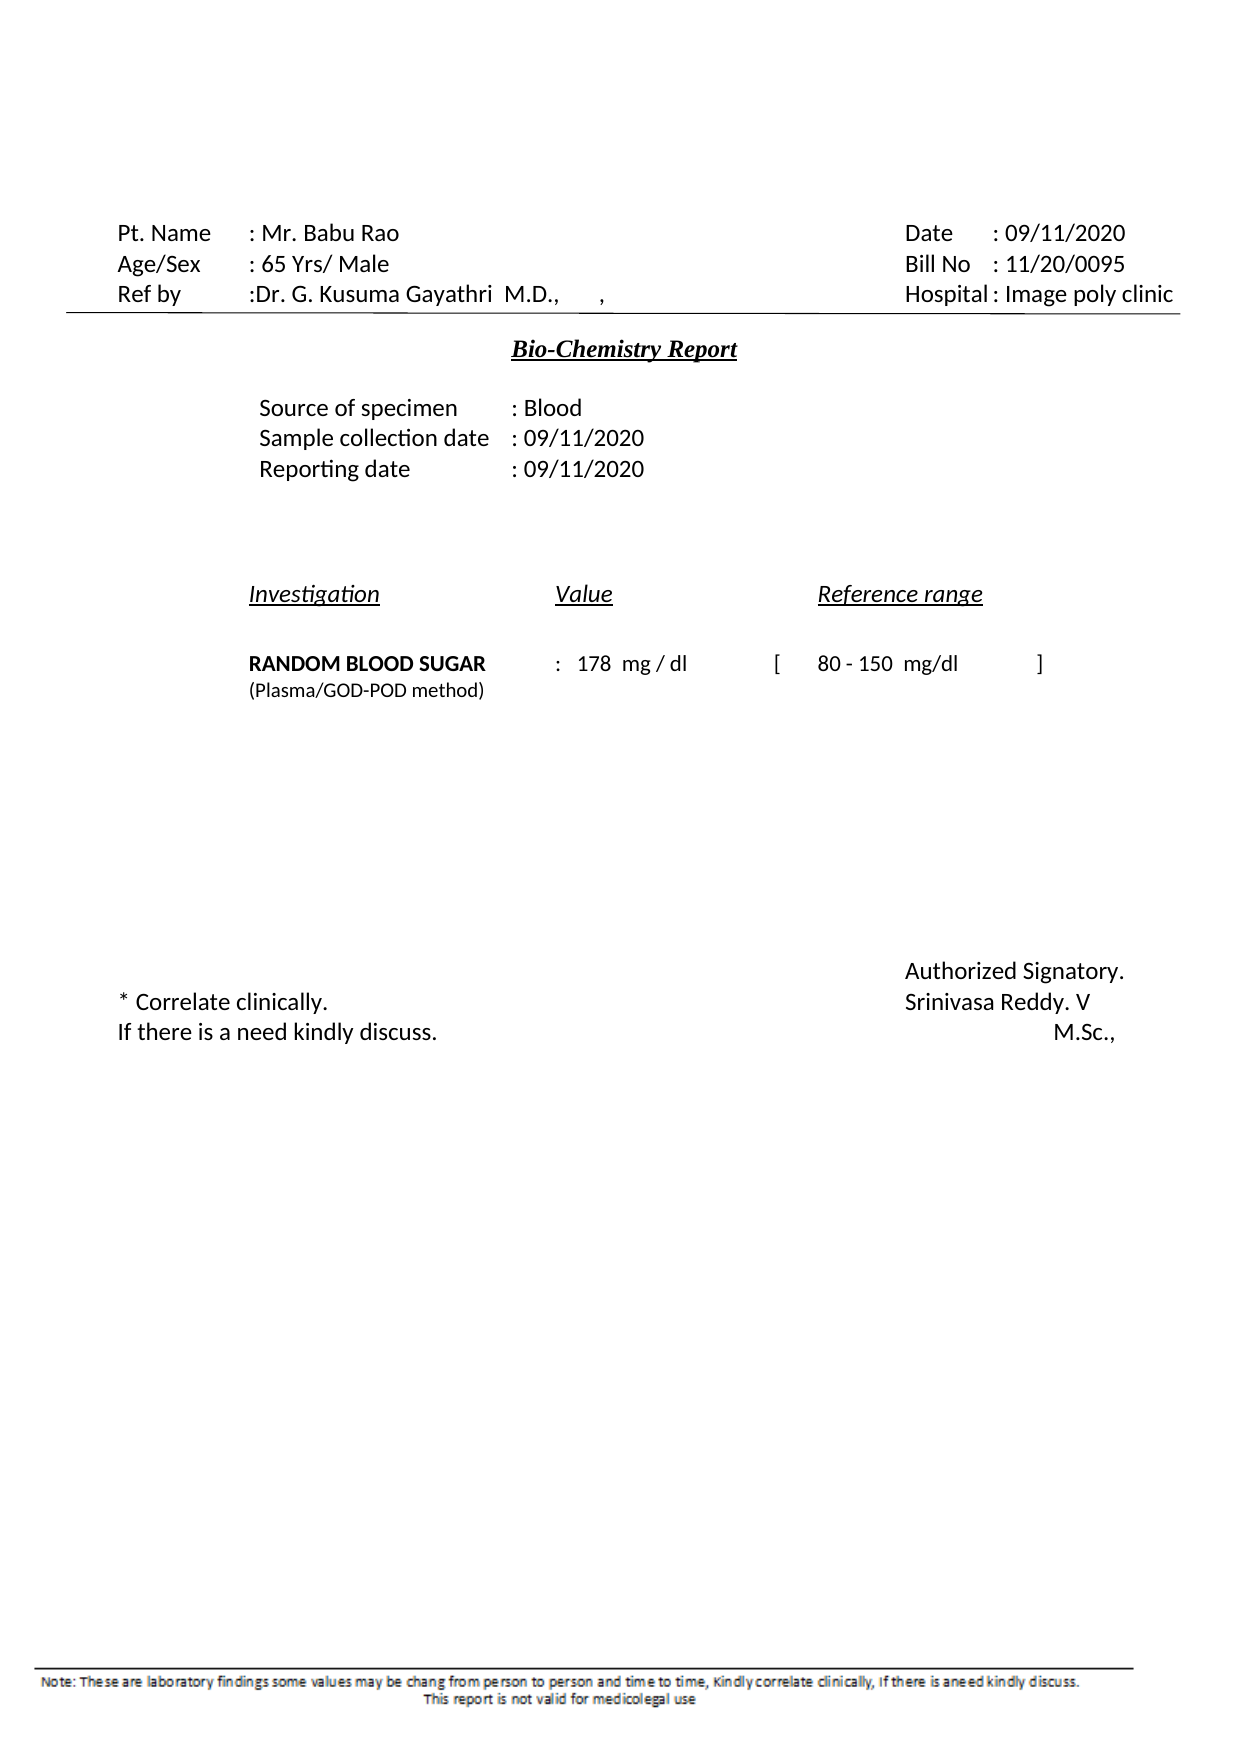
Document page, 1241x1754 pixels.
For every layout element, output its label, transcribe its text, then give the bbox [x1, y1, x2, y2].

text If there is a need kindly discuss. M.Sc., [74, 1016, 1210, 1047]
picture [30, 1665, 1137, 1709]
text Ref by :Dr. G. Kusuma Gayathri M.D., , Hospital : Image poly clinic [74, 278, 1210, 309]
text Authorized Signatory. [905, 955, 1210, 986]
text Sample collection date : 09/11/2020 [259, 422, 1210, 453]
text Bio-Chemistry Report [467, 334, 1210, 363]
text Reporting date : 09/11/2020 [259, 453, 1210, 483]
text Investigation Value Reference range [205, 578, 1210, 609]
text RANDOM BLOOD SUGAR : 178 mg / dl [ 80 - 150 mg/dl ] [205, 649, 1210, 678]
text Pt. Name : Mr. Babu Rao Date : 09/11/2020 [74, 217, 1210, 248]
text (Plasma/GOD-POD method) [205, 678, 1210, 703]
text Source of specimen : Blood [259, 392, 1210, 422]
text * Correlate clinically. Srinivasa Reddy. V [74, 986, 1210, 1016]
text Age/Sex : 65 Yrs/ Male Bill No : 11/20/0095 [74, 248, 1210, 278]
